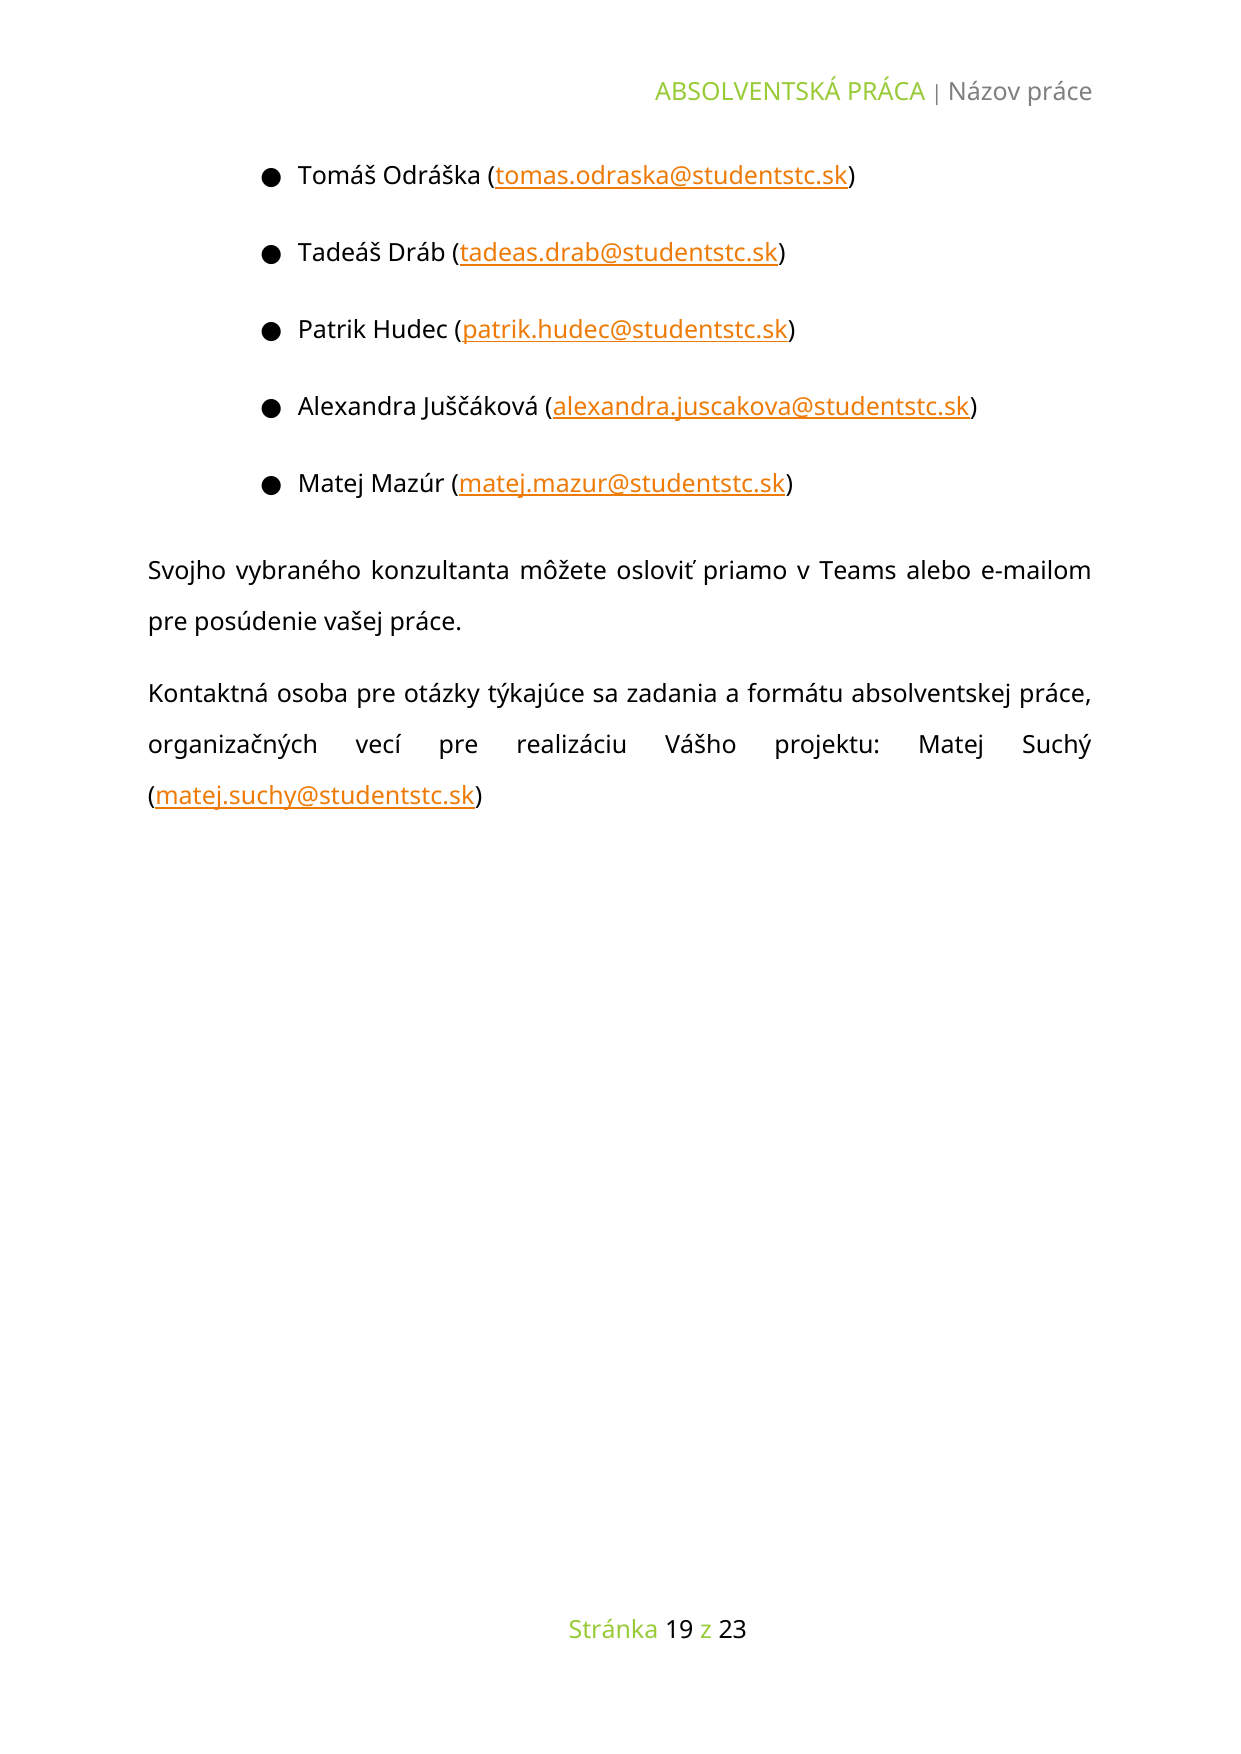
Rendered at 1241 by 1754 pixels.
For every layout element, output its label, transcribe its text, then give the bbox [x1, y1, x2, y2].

list Tomáš Odráška (tomas.odraska@studentstc.sk) [260, 148, 1092, 199]
text Kontaktná osoba pre otázky týkajúce sa zadania a formátu absolventskej práce, organizačných vecí pre realizáciu Vášho projektu: Matej Suchý (matej.suchy@studentstc.sk) [148, 676, 1092, 812]
list Tadeáš Dráb (tadeas.drab@studentstc.sk) [260, 224, 1092, 276]
list Matej Mazúr (matej.mazur@studentstc.sk) [260, 455, 1092, 506]
list Patrik Hudec (patrik.hudec@studentstc.sk) [260, 301, 1092, 353]
list Alexandra Juščáková (alexandra.juscakova@studentstc.sk) [260, 378, 1092, 429]
text Svojho vybraného konzultanta môžete osloviť priamo v Teams alebo e-mailom pre posúdenie vašej práce. [148, 553, 1092, 638]
